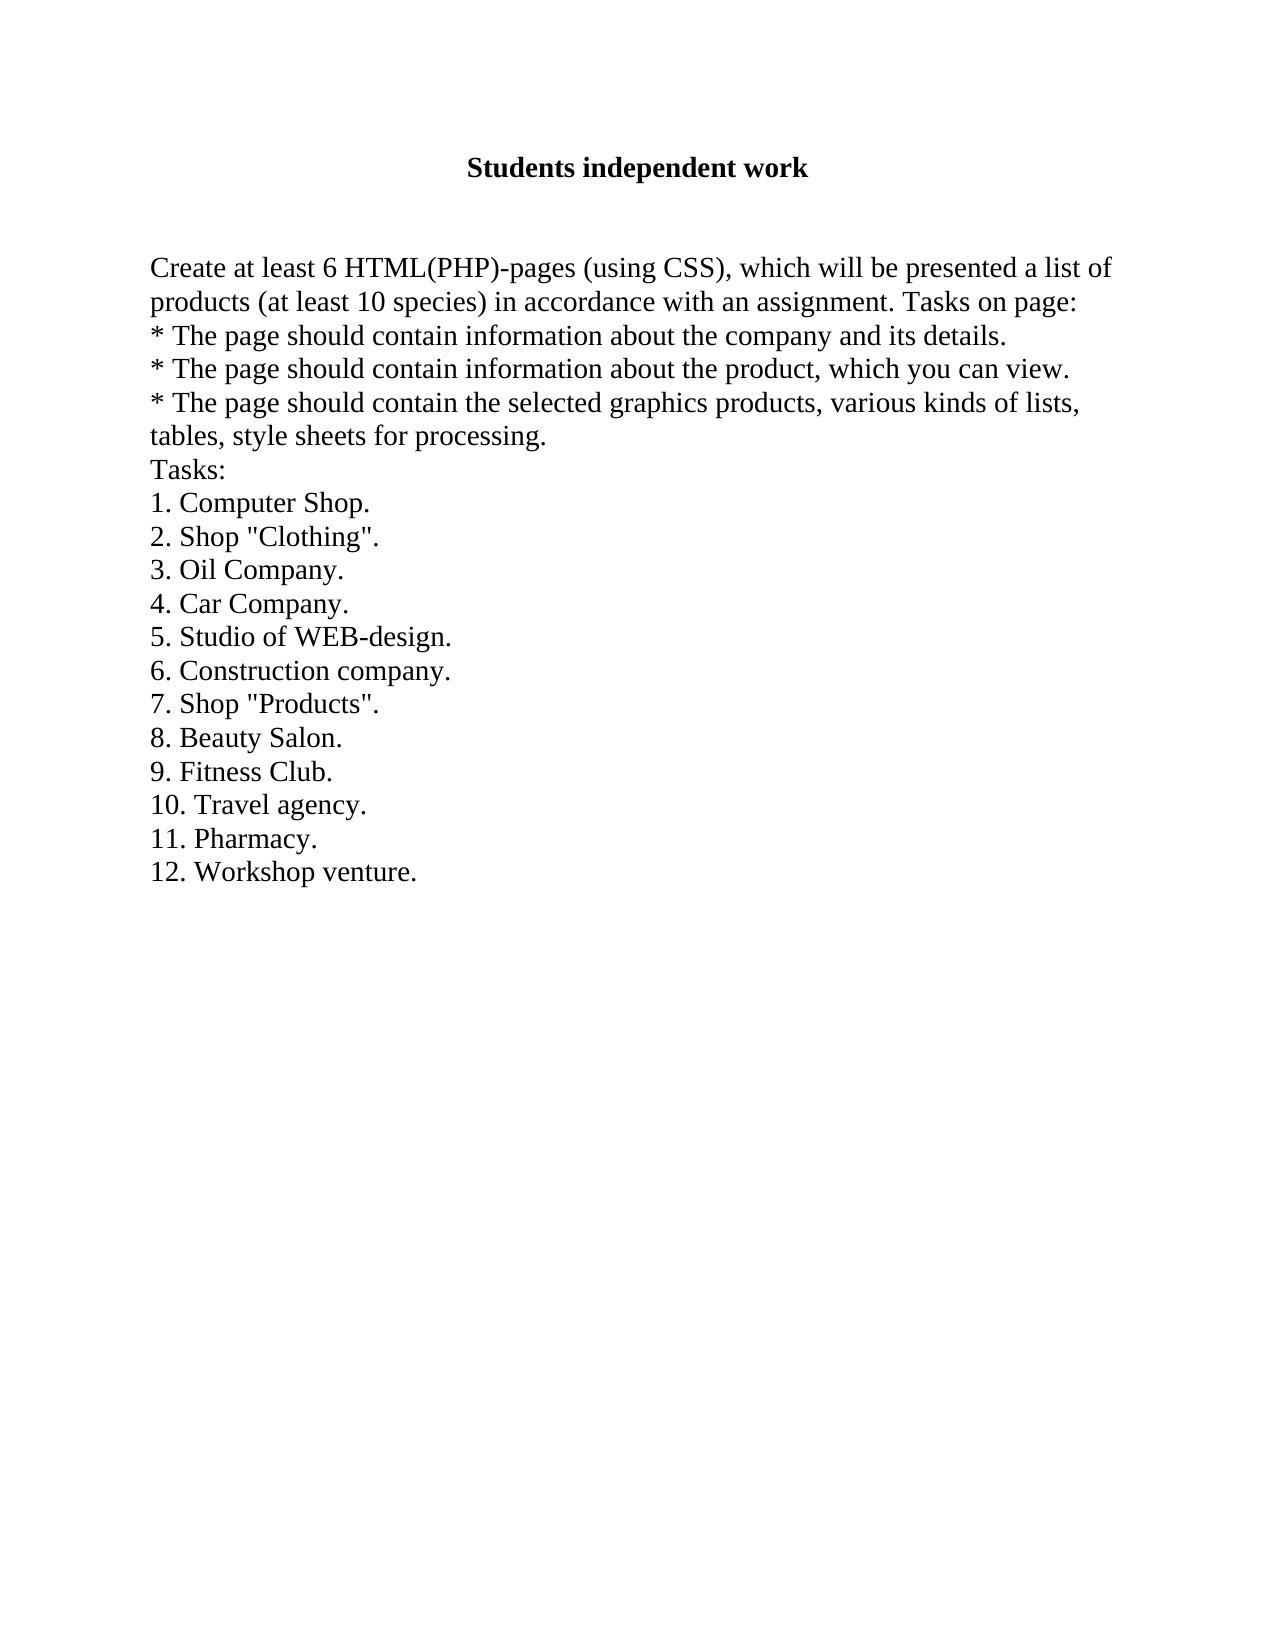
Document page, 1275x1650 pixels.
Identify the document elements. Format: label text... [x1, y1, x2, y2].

text 6. Construction company. [150, 653, 1125, 687]
text Students independent work [150, 150, 1125, 183]
text 1. Computer Shop. [150, 485, 1125, 519]
text * The page should contain information about the company and its details. [150, 318, 1125, 351]
text 10. Travel agency. [150, 787, 1125, 821]
text 8. Beauty Salon. [150, 720, 1125, 754]
text 2. Shop "Clothing". [150, 519, 1125, 552]
text 4. Car Company. [150, 586, 1125, 619]
text * The page should contain information about the product, which you can view. [150, 351, 1125, 385]
text 9. Fitness Club. [150, 754, 1125, 787]
text 11. Pharmacy. [150, 821, 1125, 854]
text 7. Shop "Products". [150, 687, 1125, 720]
text * The page should contain the selected graphics products, various kinds of lists, tables, style sheets for processing. [150, 385, 1125, 452]
text Create at least 6 HTML(PHP)-pages (using CSS), which will be presented a list of products (at least 10 species) in accordance with an assignment. Tasks on page: [150, 251, 1125, 318]
text 12. Workshop venture. [150, 854, 1125, 888]
text 5. Studio of WEB-design. [150, 619, 1125, 653]
text Tasks: [150, 452, 1125, 485]
text 3. Oil Company. [150, 552, 1125, 586]
